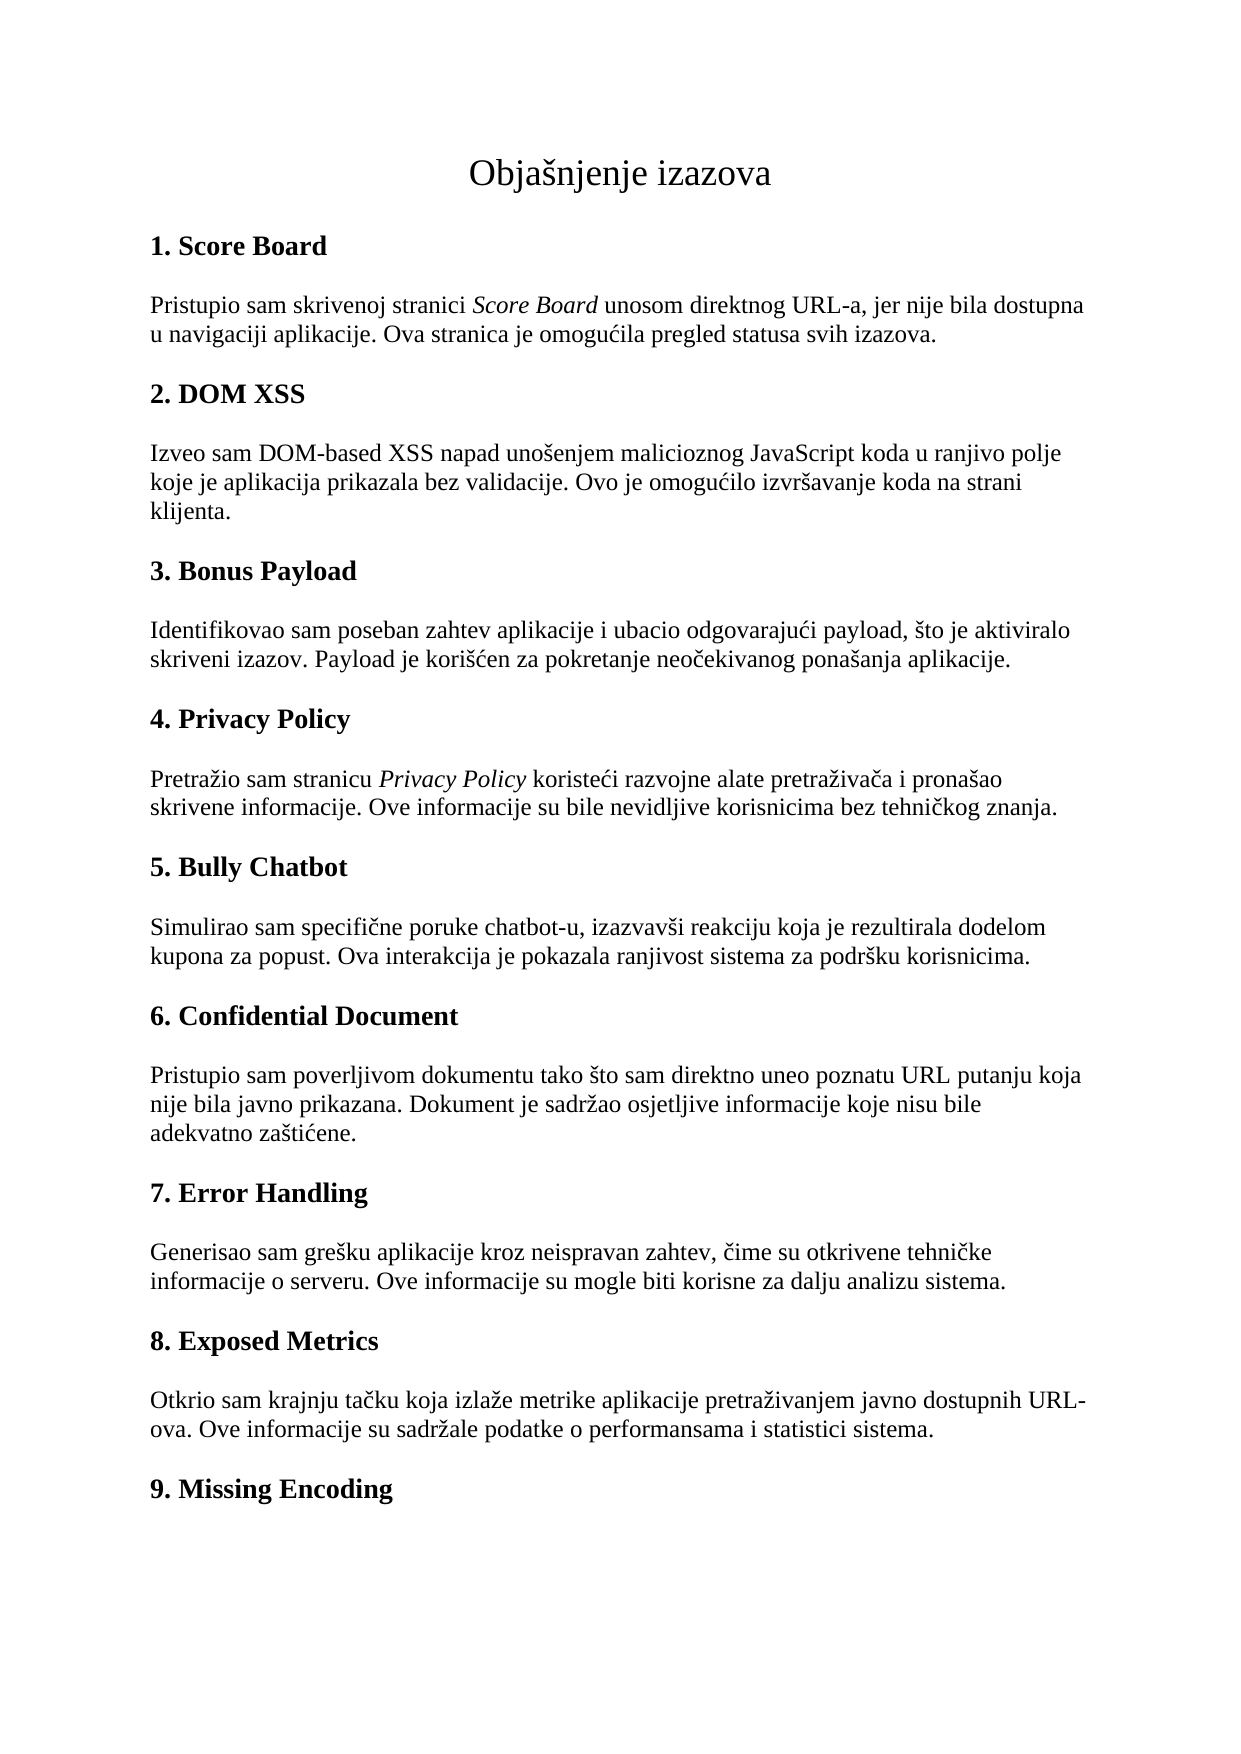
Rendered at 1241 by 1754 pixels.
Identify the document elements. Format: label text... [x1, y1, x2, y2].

text Identifikovao sam poseban zahtev aplikacije i ubacio odgovarajući payload, što je aktiviralo skriveni izazov. Payload je korišćen za pokretanje neočekivanog ponašanja aplikacije. [150, 616, 1090, 673]
text Pristupio sam poverljivom dokumentu tako što sam direktno uneo poznatu URL putanju koja nije bila javno prikazana. Dokument je sadržao osjetljive informacije koje nisu bile adekvatno zaštićene. [150, 1060, 1090, 1146]
text Pristupio sam skrivenoj stranici Score Board unosom direktnog URL-a, jer nije bila dostupna u navigaciji aplikacije. Ova stranica je omogućila pregled statusa svih izazova. [150, 290, 1090, 348]
text 9. Missing Encoding [150, 1472, 1090, 1504]
text 2. DOM XSS [150, 377, 1090, 409]
text 4. Privacy Policy [150, 702, 1090, 734]
text Simulirao sam specifične poruke chatbot-u, izazvavši reakciju koja je rezultirala dodelom kupona za popust. Ova interakcija je pokazala ranjivost sistema za podršku korisnicima. [150, 912, 1090, 969]
text 1. Score Board [150, 229, 1090, 261]
text Otkrio sam krajnju tačku koja izlaže metrike aplikacije pretraživanjem javno dostupnih URL-ova. Ove informacije su sadržale podatke o performansama i statistici sistema. [150, 1385, 1090, 1443]
text 7. Error Handling [150, 1176, 1090, 1208]
text Generisao sam grešku aplikacije kroz neispravan zahtev, čime su otkrivene tehničke informacije o serveru. Ove informacije su mogle biti korisne za dalju analizu sistema. [150, 1237, 1090, 1295]
text 8. Exposed Metrics [150, 1324, 1090, 1356]
text 3. Bonus Payload [150, 554, 1090, 586]
text 5. Bully Chatbot [150, 850, 1090, 883]
text Izveo sam DOM-based XSS napad unošenjem malicioznog JavaScript koda u ranjivo polje koje je aplikacija prikazala bez validacije. Ovo je omogućilo izvršavanje koda na strani klijenta. [150, 438, 1090, 525]
text Pretražio sam stranicu Privacy Policy koristeći razvojne alate pretraživača i pronašao skrivene informacije. Ove informacije su bile nevidljive korisnicima bez tehničkog znanja. [150, 764, 1090, 821]
subtitle Objašnjenje izazova [150, 150, 1090, 193]
text 6. Confidential Document [150, 999, 1090, 1031]
